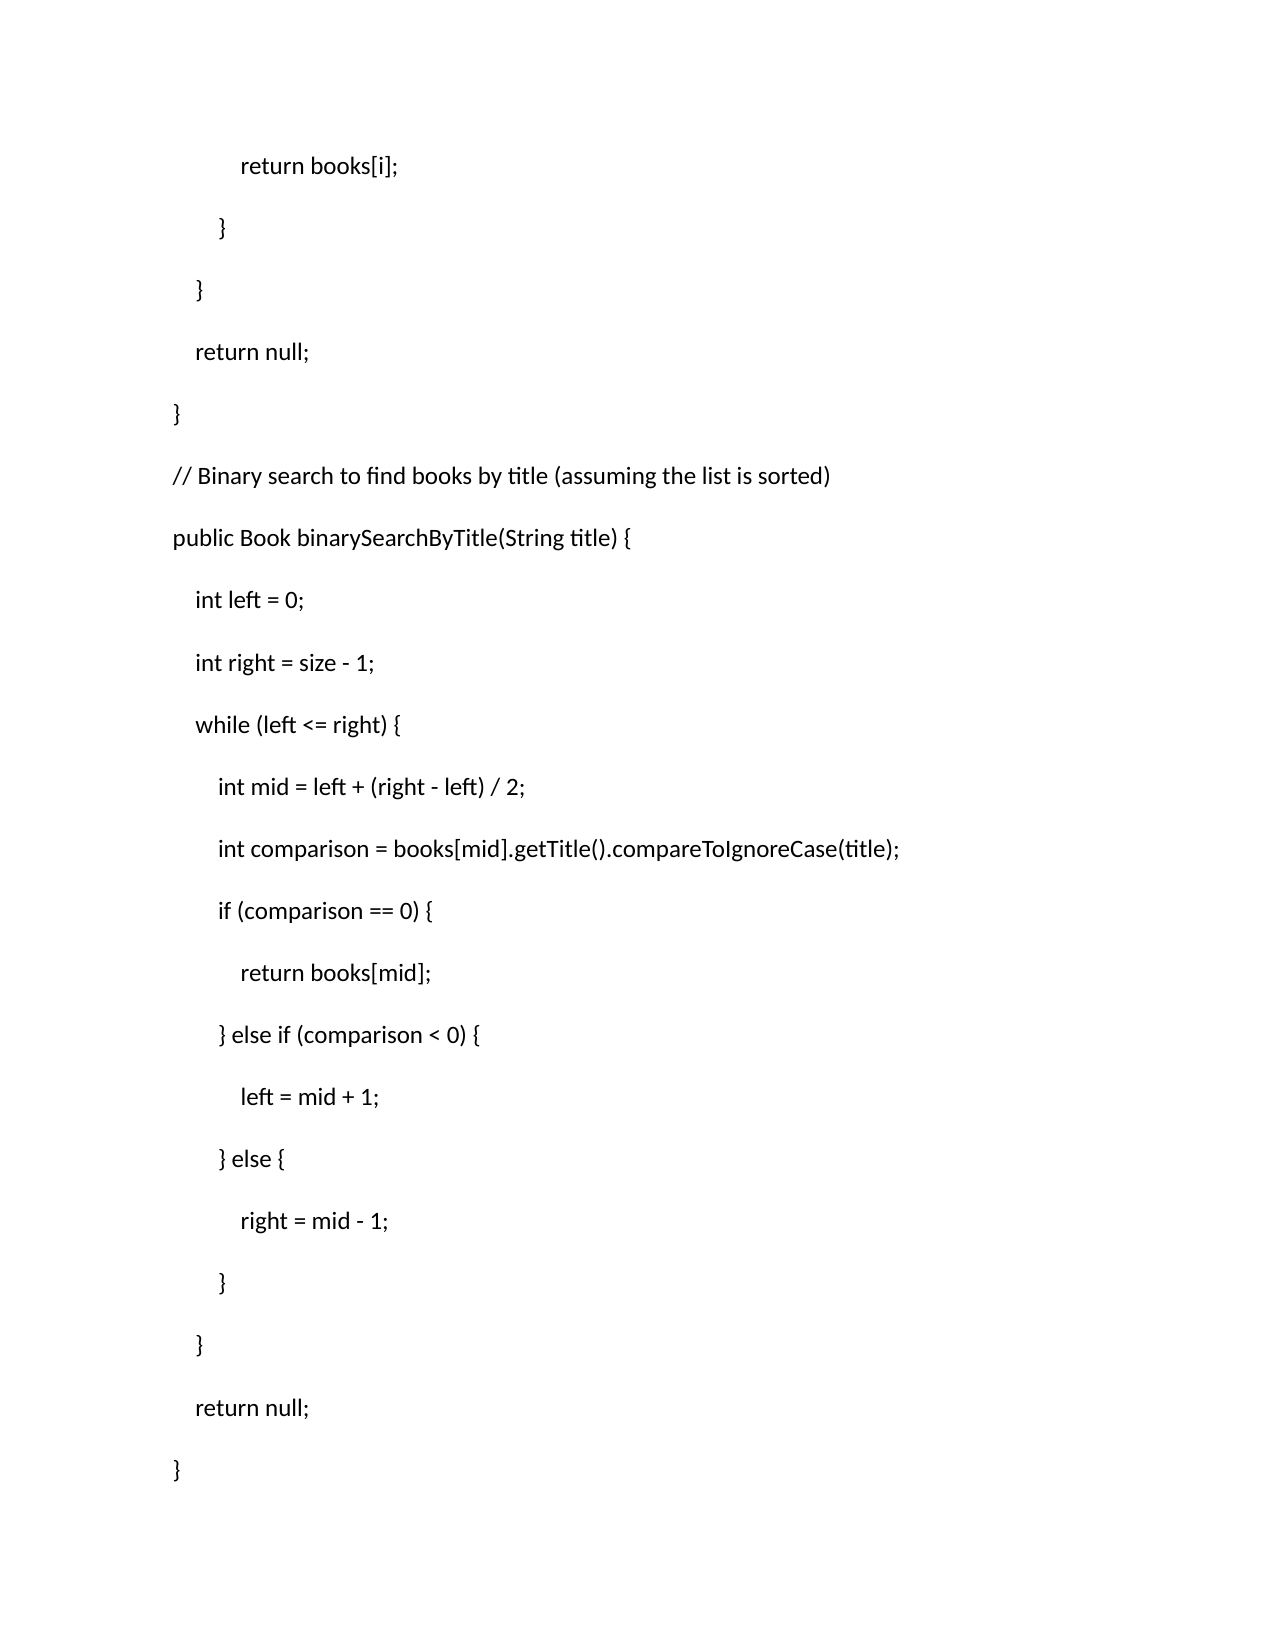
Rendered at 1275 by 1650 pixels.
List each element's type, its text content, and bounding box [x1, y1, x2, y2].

text // Binary search to find books by title (assuming the list is sorted) [150, 460, 1125, 491]
text } [150, 212, 1125, 243]
text } else if (comparison < 0) { [150, 1019, 1125, 1050]
text int right = size - 1; [150, 647, 1125, 677]
text } else { [150, 1143, 1125, 1174]
text } [150, 1454, 1125, 1484]
text public Book binarySearchByTitle(String title) { [150, 522, 1125, 553]
text } [150, 398, 1125, 429]
text right = mid - 1; [150, 1205, 1125, 1236]
text } [150, 1329, 1125, 1360]
text return books[i]; [150, 150, 1125, 181]
text return null; [150, 336, 1125, 367]
text } [150, 1267, 1125, 1298]
text int comparison = books[mid].getTitle().compareToIgnoreCase(title); [150, 833, 1125, 863]
text int left = 0; [150, 584, 1125, 615]
text left = mid + 1; [150, 1081, 1125, 1112]
text int mid = left + (right - left) / 2; [150, 771, 1125, 801]
text } [150, 274, 1125, 305]
text return null; [150, 1392, 1125, 1422]
text if (comparison == 0) { [150, 895, 1125, 926]
text return books[mid]; [150, 957, 1125, 988]
text while (left <= right) { [150, 709, 1125, 739]
